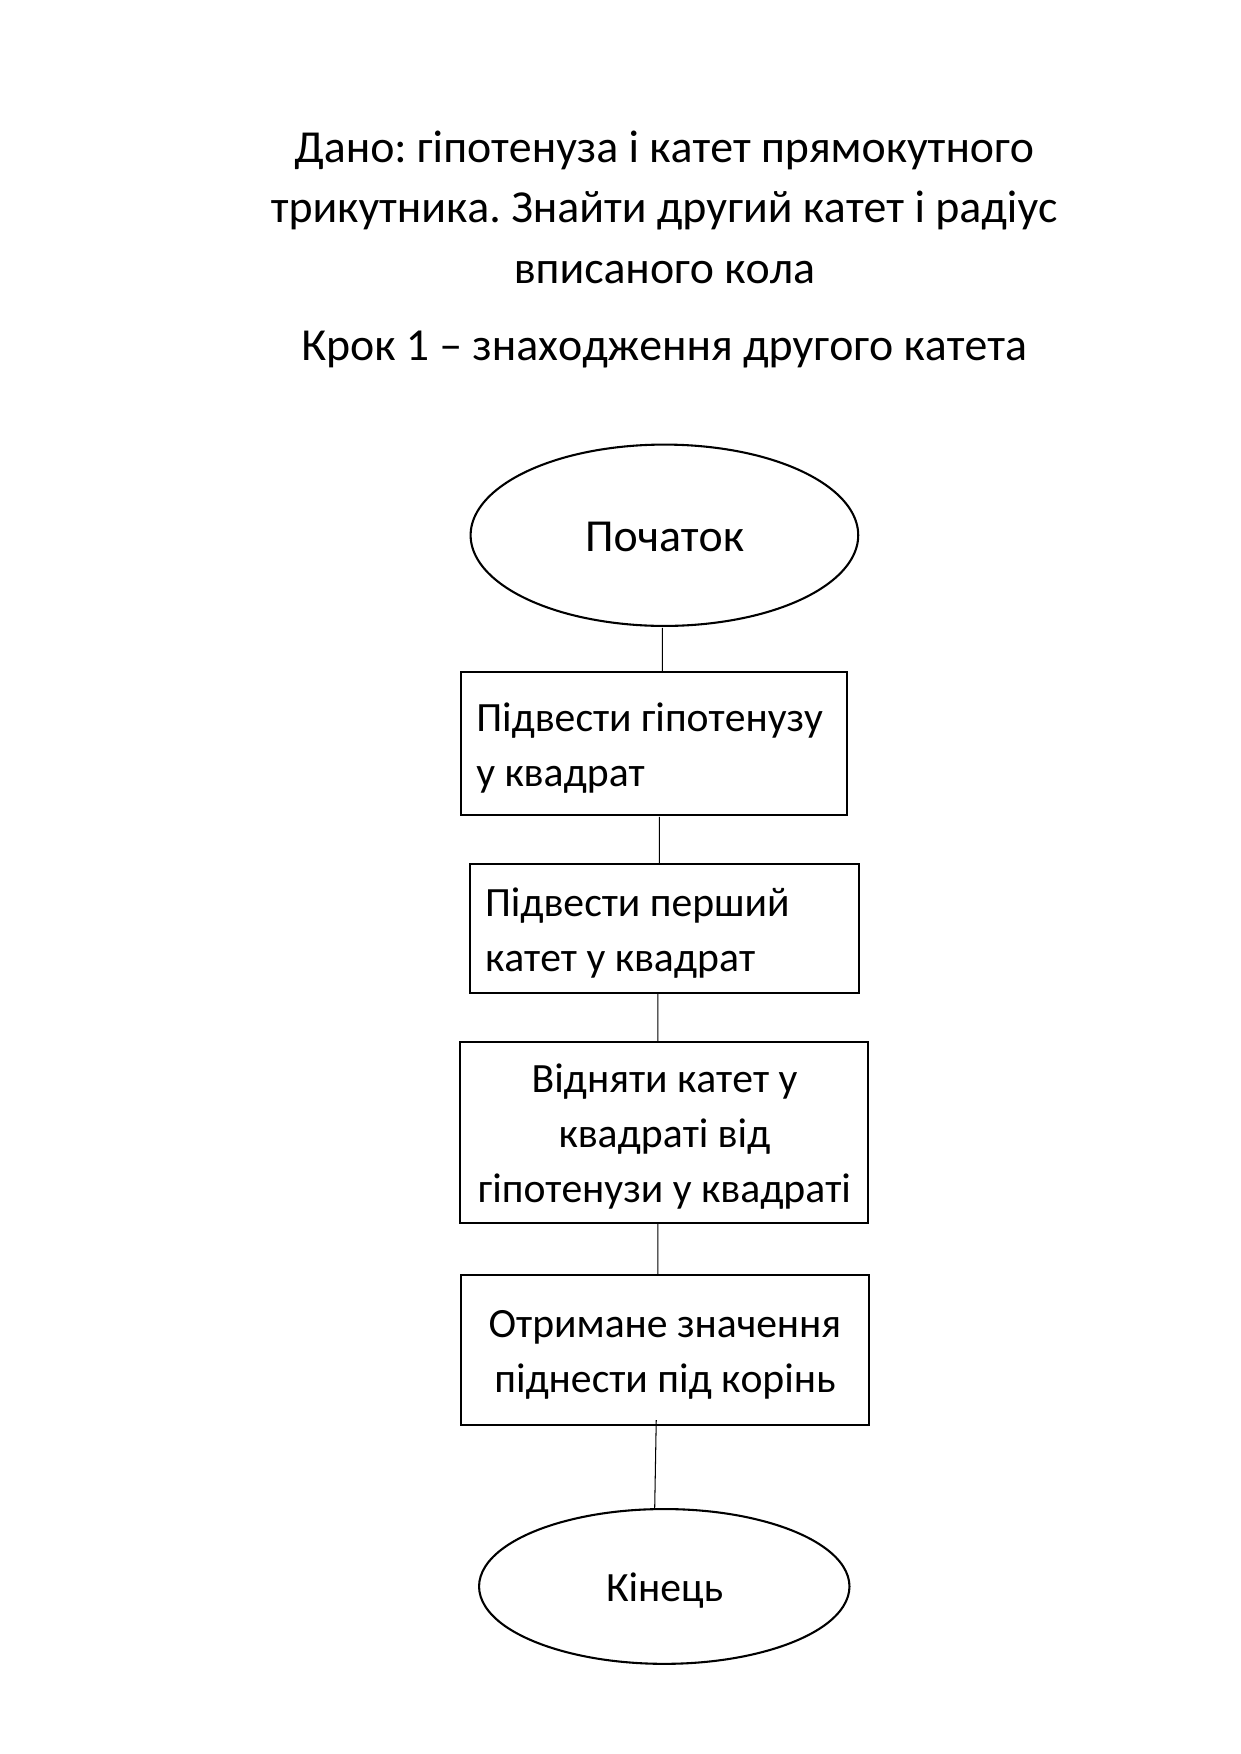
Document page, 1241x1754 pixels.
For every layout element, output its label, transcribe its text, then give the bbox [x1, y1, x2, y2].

text Крок 1 – знаходження другого катета Крок 2 – знаходження радіуса вписаного кола [177, 316, 1152, 372]
text Дано: гіпотенуза і катет прямокутного трикутника. Знайти другий катет і радіус вписаного кола [177, 118, 1152, 295]
